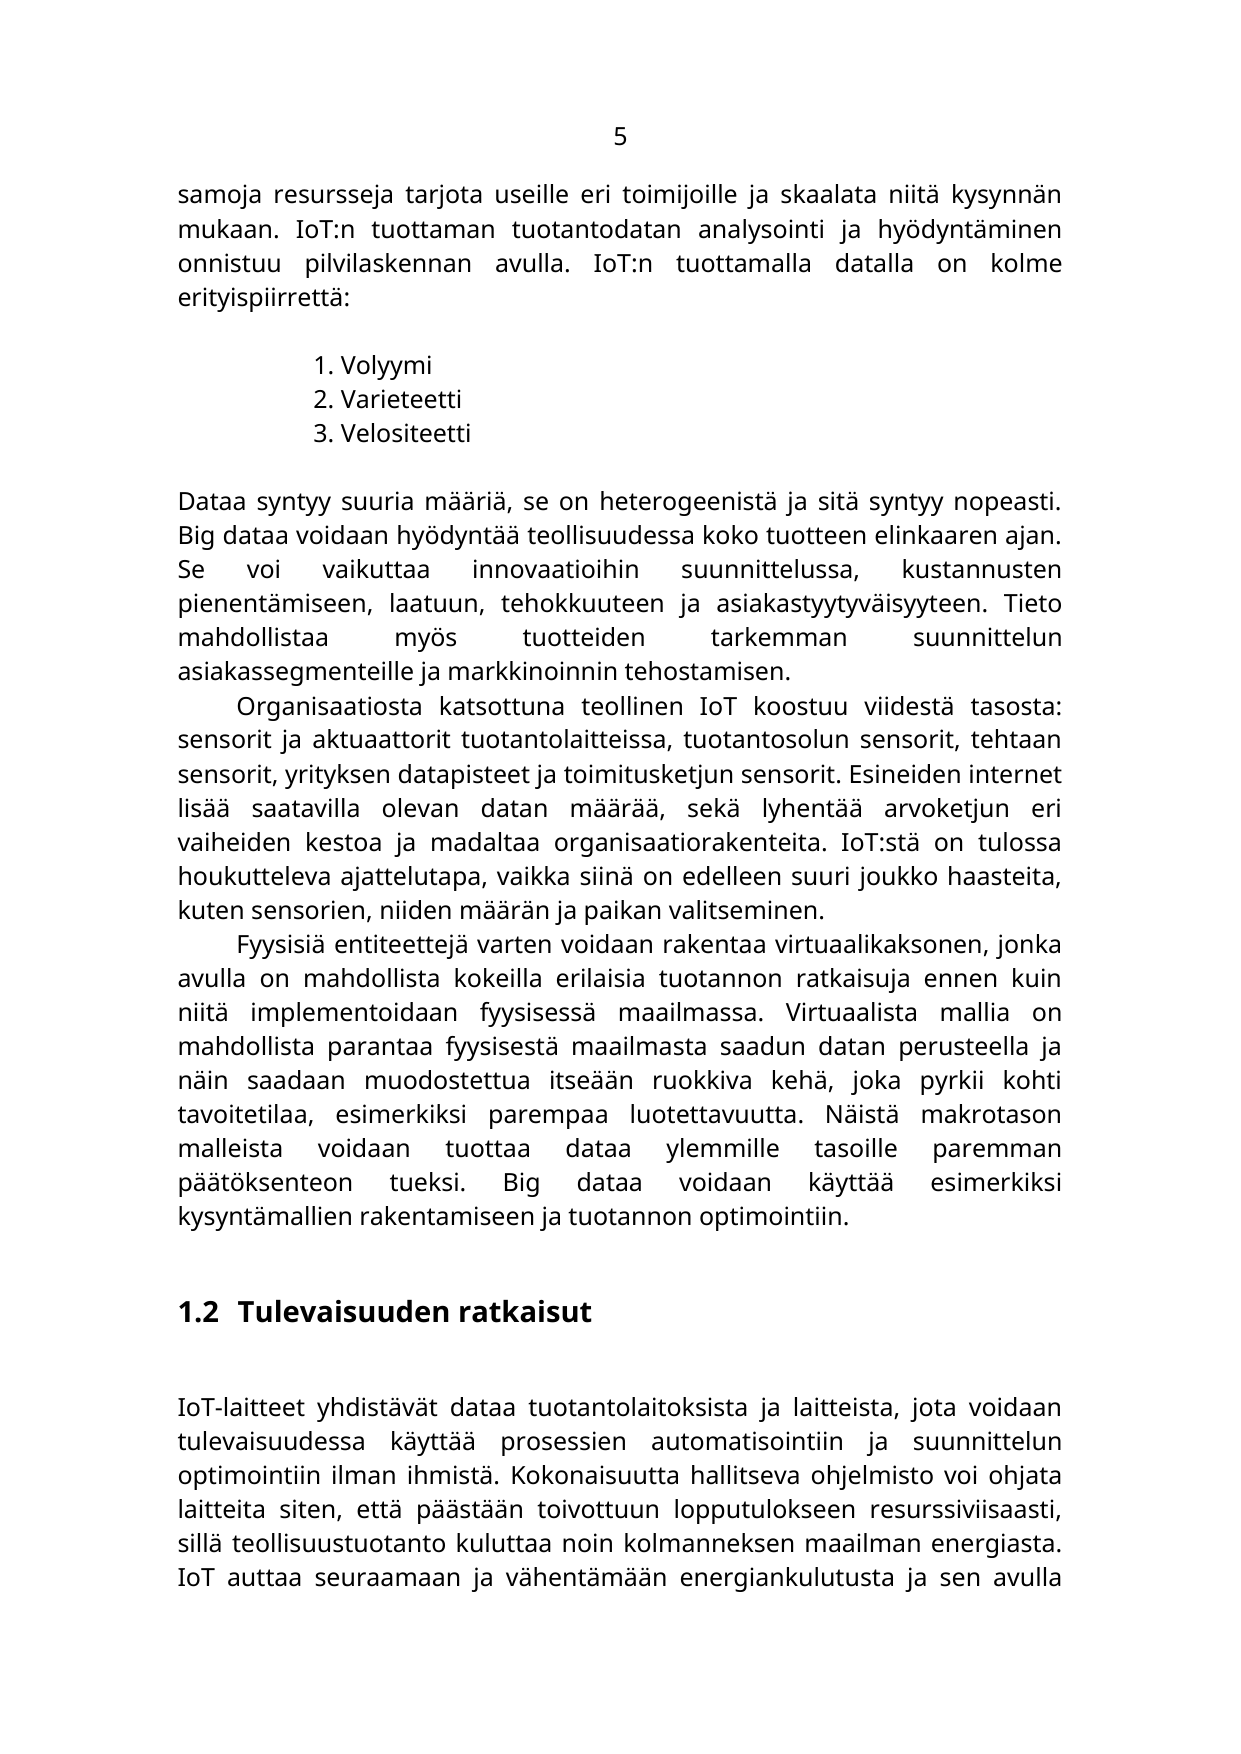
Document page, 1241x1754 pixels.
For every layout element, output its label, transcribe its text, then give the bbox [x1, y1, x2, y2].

text 1. Volyymi [177, 347, 1063, 382]
text 3. Velositeetti [177, 416, 1063, 450]
text Organisaatiosta katsottuna teollinen IoT koostuu viidestä tasosta: sensorit ja aktuaattorit tuotantolaitteissa, tuotantosolun sensorit, tehtaan sensorit, yrityksen datapisteet ja toimitusketjun sensorit. Esineiden internet lisää saatavilla olevan datan määrää, sekä lyhentää arvoketjun eri vaiheiden kestoa ja madaltaa organisaatiorakenteita. IoT:stä on tulossa houkutteleva ajattelutapa, vaikka siinä on edelleen suuri joukko haasteita, kuten sensorien, niiden määrän ja paikan valitseminen. [177, 688, 1063, 927]
subtitle Tulevaisuuden ratkaisut [177, 1291, 1063, 1331]
text Dataa syntyy suuria määriä, se on heterogeenistä ja sitä syntyy nopeasti. Big dataa voidaan hyödyntää teollisuudessa koko tuotteen elinkaaren ajan. Se voi vaikuttaa innovaatioihin suunnittelussa, kustannusten pienentämiseen, laatuun, tehokkuuteen ja asiakastyytyväisyyteen. Tieto mahdollistaa myös tuotteiden tarkemman suunnittelun asiakassegmenteille ja markkinoinnin tehostamisen. [177, 484, 1063, 688]
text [177, 177, 1063, 313]
text 2. Varieteetti [177, 382, 1063, 416]
text Fyysisiä entiteettejä varten voidaan rakentaa virtuaalikaksonen, jonka avulla on mahdollista kokeilla erilaisia tuotannon ratkaisuja ennen kuin niitä implementoidaan fyysisessä maailmassa. Virtuaalista mallia on mahdollista parantaa fyysisestä maailmasta saadun datan perusteella ja näin saadaan muodostettua itseään ruokkiva kehä, joka pyrkii kohti tavoitetilaa, esimerkiksi parempaa luotettavuutta. Näistä makrotason malleista voidaan tuottaa dataa ylemmille tasoille paremman päätöksenteon tueksi. Big dataa voidaan käyttää esimerkiksi kysyntämallien rakentamiseen ja tuotannon optimointiin. [177, 927, 1063, 1233]
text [177, 1389, 1063, 1594]
